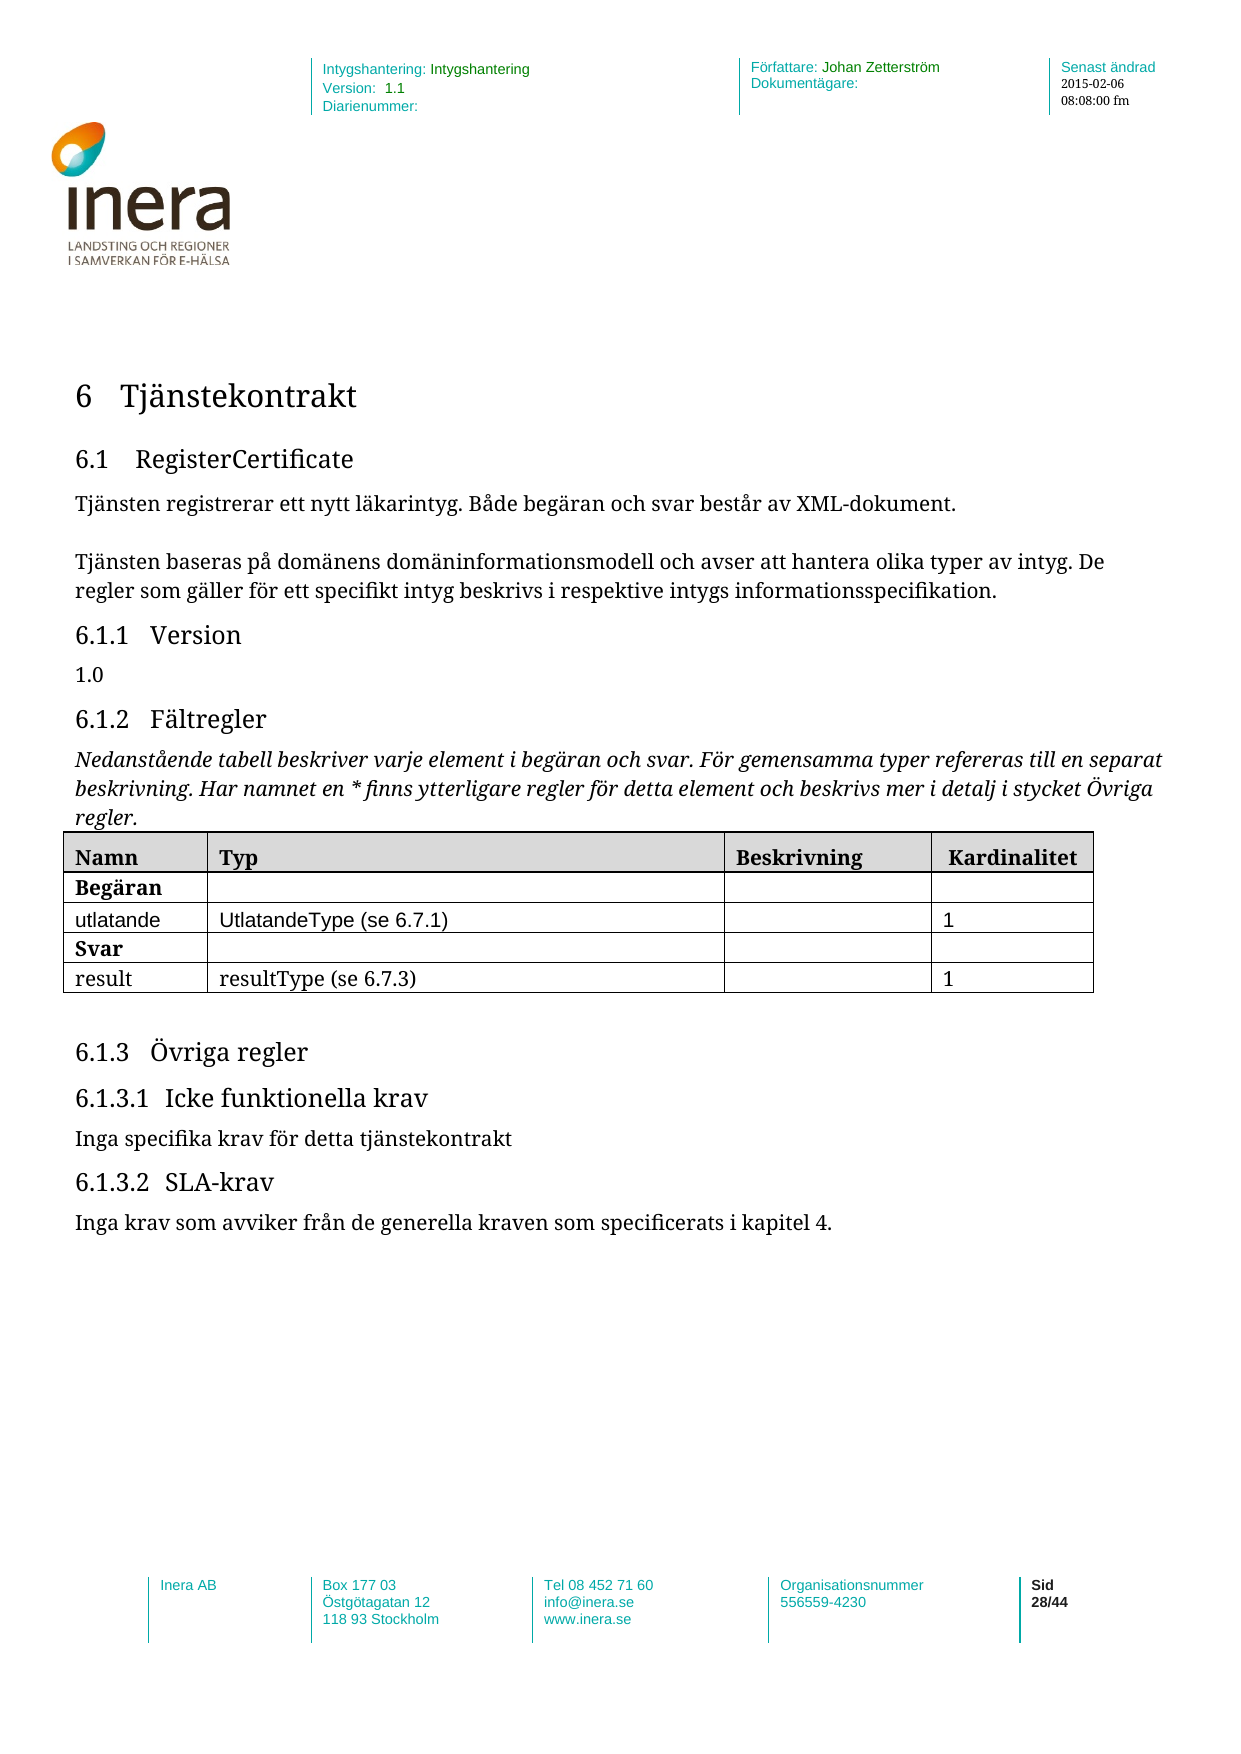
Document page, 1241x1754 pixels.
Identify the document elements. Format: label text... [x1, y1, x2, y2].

table_cell [725, 873, 931, 902]
table_cell 1 [932, 903, 1093, 932]
text Tjänsten registrerar ett nytt läkarintyg. Både begäran och svar består av XML-dokument. [75, 488, 1165, 517]
text Inga krav som avviker från de generella kraven som specificerats i kapitel 4. [75, 1207, 1165, 1236]
table_header Kardinalitet [932, 833, 1093, 871]
subtitle Övriga regler [75, 1034, 1165, 1068]
subtitle RegisterCertificate [75, 442, 1165, 476]
table_cell UtlatandeType (se 6.7.1) [208, 903, 724, 932]
table_cell utlatande [64, 903, 207, 932]
table_cell Svar [64, 933, 207, 962]
subtitle Icke funktionella krav [75, 1081, 1165, 1115]
text Nedanstående tabell beskriver varje element i begäran och svar. För gemensamma typer refereras till en separat beskrivning. Har namnet en * finns ytterligare regler för detta element och beskrivs mer i detalj i stycket Övriga regler. [75, 744, 1165, 831]
table_cell [725, 963, 931, 992]
text 1.0 [75, 660, 1165, 689]
subtitle Fältregler [75, 702, 1165, 736]
text Tjänsten baseras på domänens domäninformationsmodell och avser att hantera olika typer av intyg. De regler som gäller för ett specifikt intyg beskrivs i respektive intygs informationsspecifikation. [75, 547, 1165, 605]
text Inga specifika krav för detta tjänstekontrakt [75, 1123, 1165, 1152]
table_cell [932, 933, 1093, 962]
table_cell [208, 933, 724, 962]
subtitle Version [75, 617, 1165, 652]
table_cell [725, 933, 931, 962]
table_cell resultType (se 6.7.3) [208, 963, 724, 992]
picture [51, 122, 230, 265]
table_cell Begäran [64, 873, 207, 902]
table_header Namn [64, 833, 207, 871]
table_cell [725, 903, 931, 932]
table_cell result [64, 963, 207, 992]
table_header Typ [208, 833, 724, 871]
table_cell [932, 873, 1093, 902]
table_header Beskrivning [725, 833, 931, 871]
table_cell 1 [932, 963, 1093, 992]
table_cell [208, 873, 724, 902]
subtitle SLA-krav [75, 1165, 1165, 1199]
subtitle Tjänstekontrakt [75, 374, 1165, 417]
